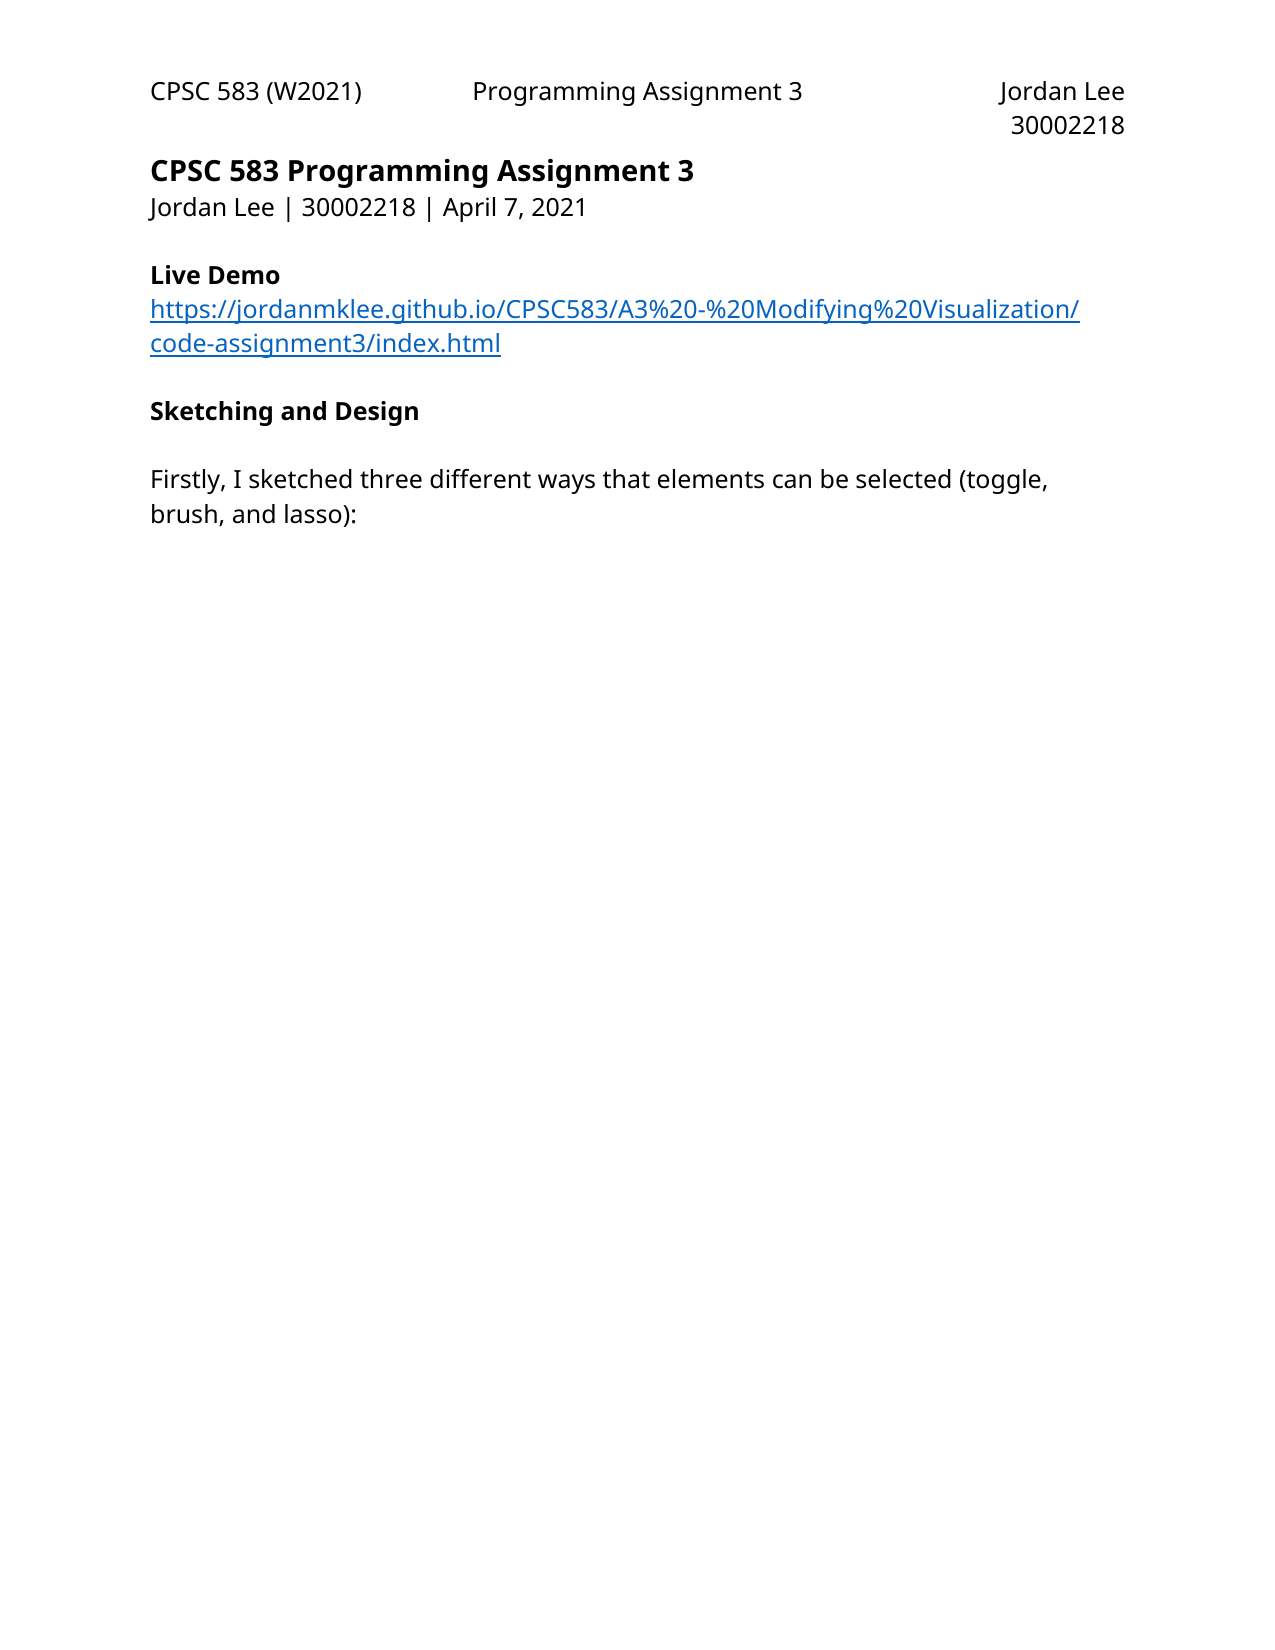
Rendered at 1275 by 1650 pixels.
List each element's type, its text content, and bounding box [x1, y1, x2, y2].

text CPSC 583 Programming Assignment 3 [150, 150, 1125, 190]
text Live Demo [150, 258, 1125, 292]
text https://jordanmklee.github.io/CPSC583/A3%20-%20Modifying%20Visualization/code-assignment3/index.html [150, 292, 1125, 360]
text Jordan Lee | 30002218 | April 7, 2021 [150, 190, 1125, 224]
text Firstly, I sketched three different ways that elements can be selected (toggle, brush, and lasso): [150, 462, 1125, 530]
text Sketching and Design [150, 394, 1125, 428]
